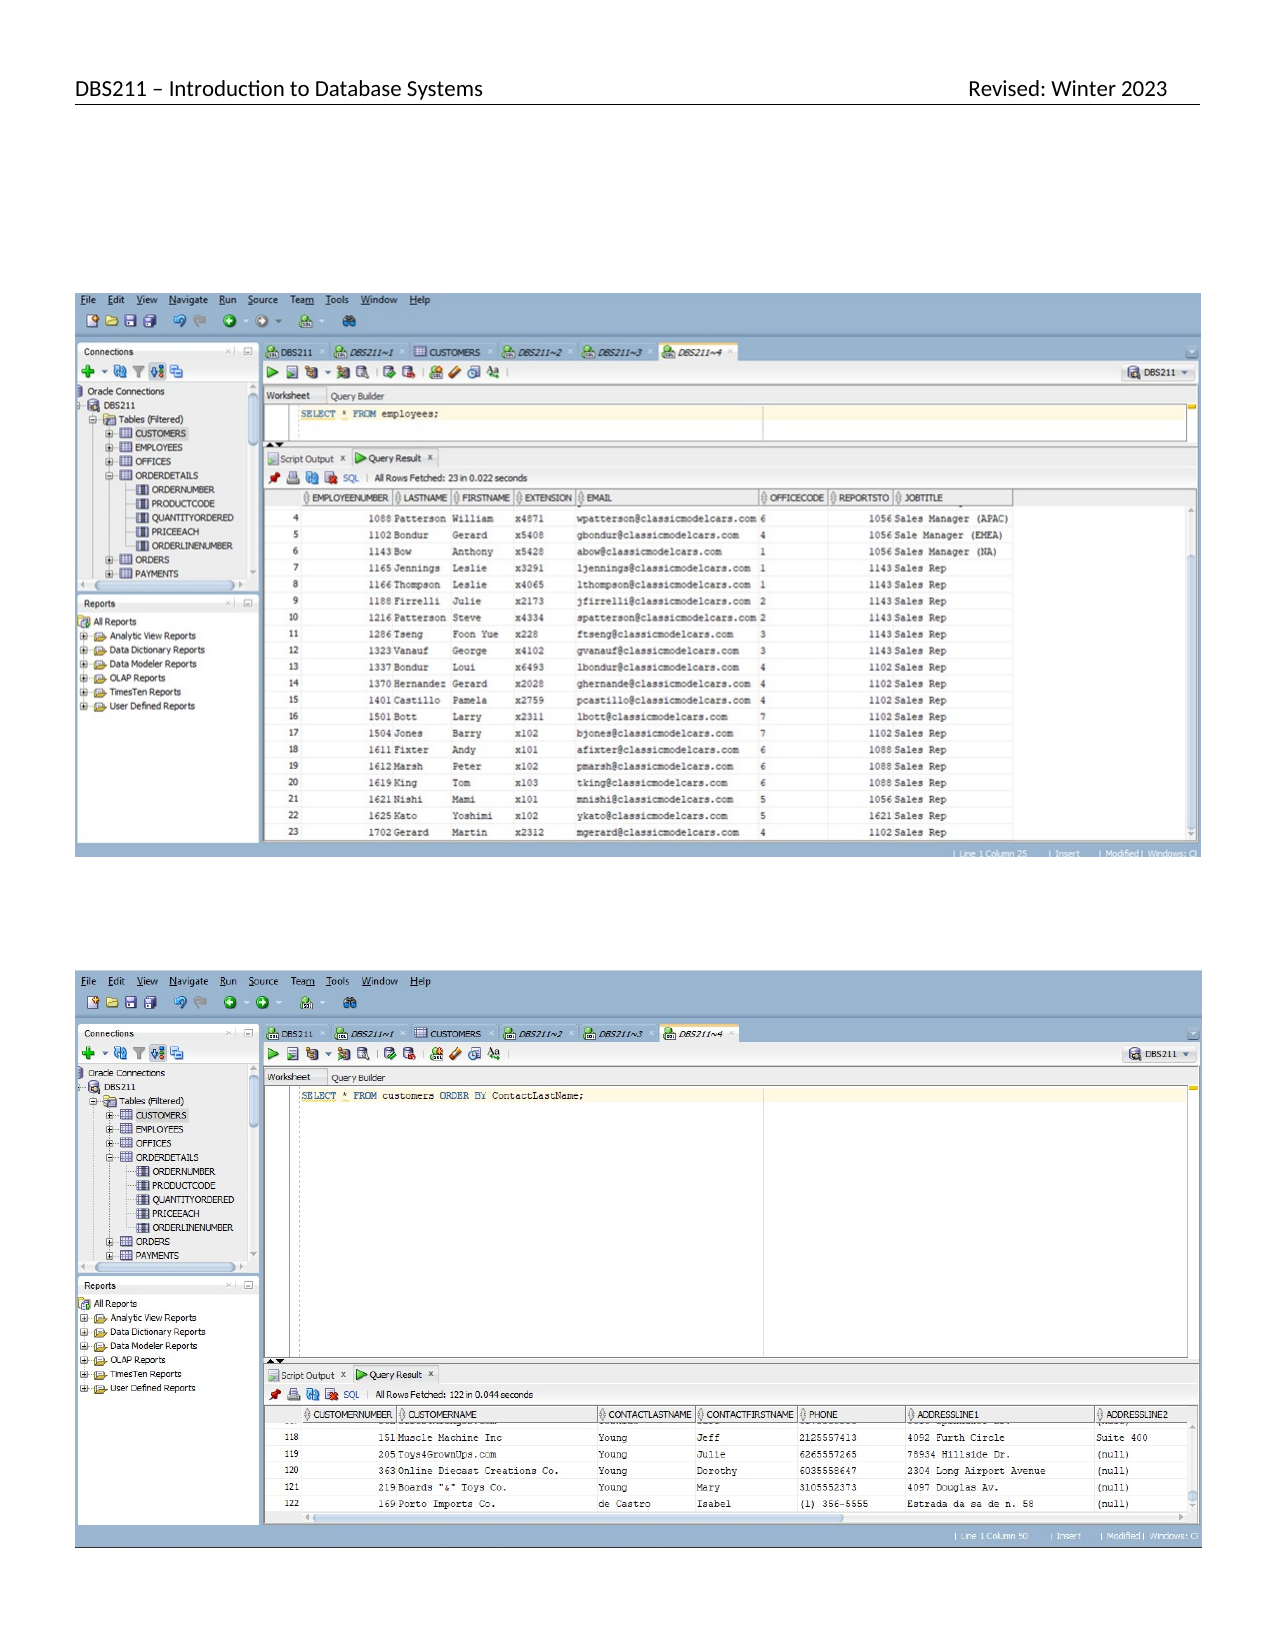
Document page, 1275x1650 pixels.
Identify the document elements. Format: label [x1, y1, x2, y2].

picture [75, 293, 1201, 857]
picture [75, 970, 1202, 1548]
